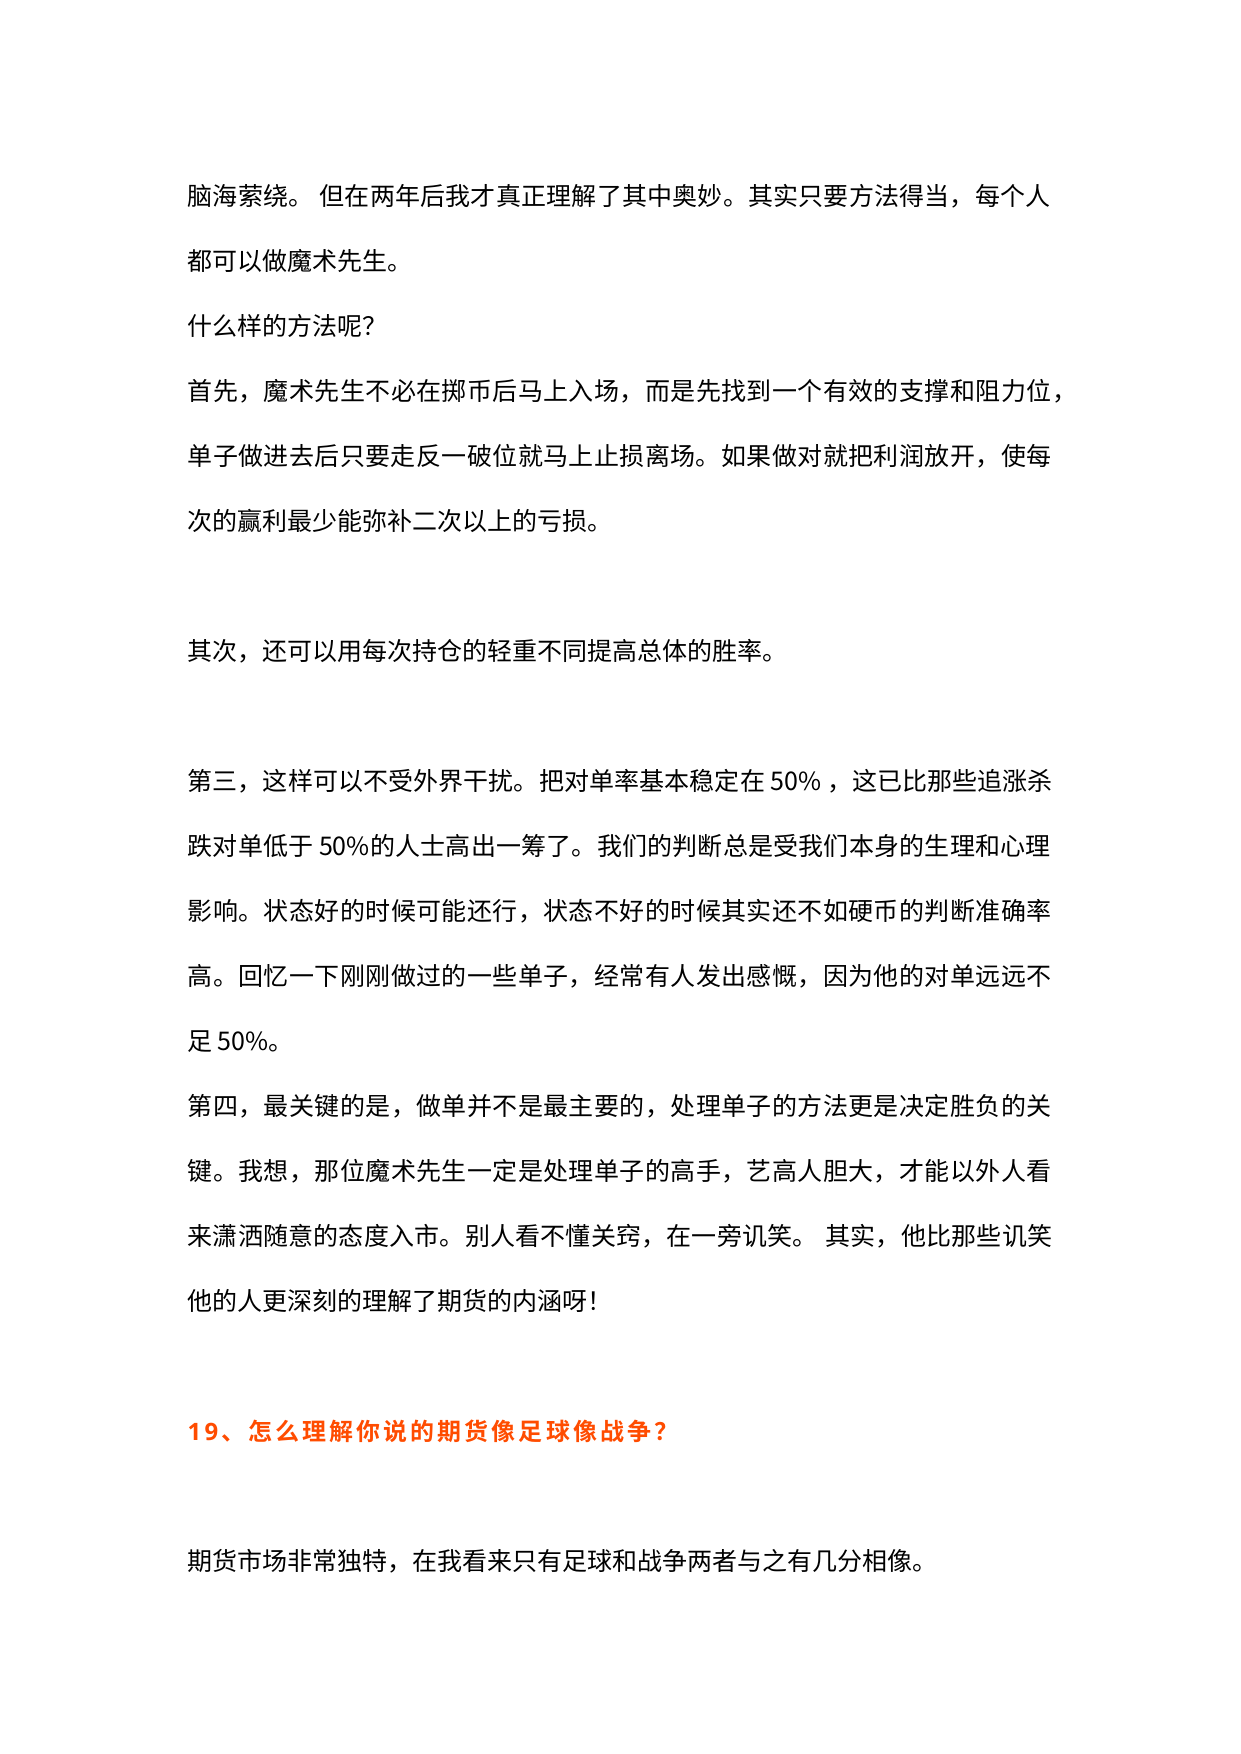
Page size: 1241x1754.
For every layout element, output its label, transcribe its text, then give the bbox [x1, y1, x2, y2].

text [187, 162, 1053, 292]
text 首先，魔术先生不必在掷币后马上入场，而是先找到一个有效的支撑和阻力位，单子做进去后只要走反一破位就马上止损离场。如果做对就把利润放开，使每次的赢利最少能弥补二次以上的亏损。 [187, 357, 1053, 552]
text 19、怎么理解你说的期货像足球像战争？ [187, 1397, 1053, 1462]
text 第三，这样可以不受外界干扰。把对单率基本稳定在50% ，这已比那些追涨杀跌对单低于50%的人士高出一筹了。我们的判断总是受我们本身的生理和心理影响。状态好的时候可能还行，状态不好的时候其实还不如硬币的判断准确率高。回忆一下刚刚做过的一些单子，经常有人发出感慨，因为他的对单远远不足50%。 [187, 747, 1053, 1072]
text 第四，最关键的是，做单并不是最主要的，处理单子的方法更是决定胜负的关键。我想，那位魔术先生一定是处理单子的高手，艺高人胆大，才能以外人看来潇洒随意的态度入市。别人看不懂关窍，在一旁讥笑。 其实，他比那些讥笑他的人更深刻的理解了期货的内涵呀！ [187, 1072, 1053, 1332]
text 期货市场非常独特，在我看来只有足球和战争两者与之有几分相像。 [187, 1527, 1053, 1592]
text 其次，还可以用每次持仓的轻重不同提高总体的胜率。 [187, 617, 1053, 682]
text 什么样的方法呢？ [187, 292, 1053, 357]
